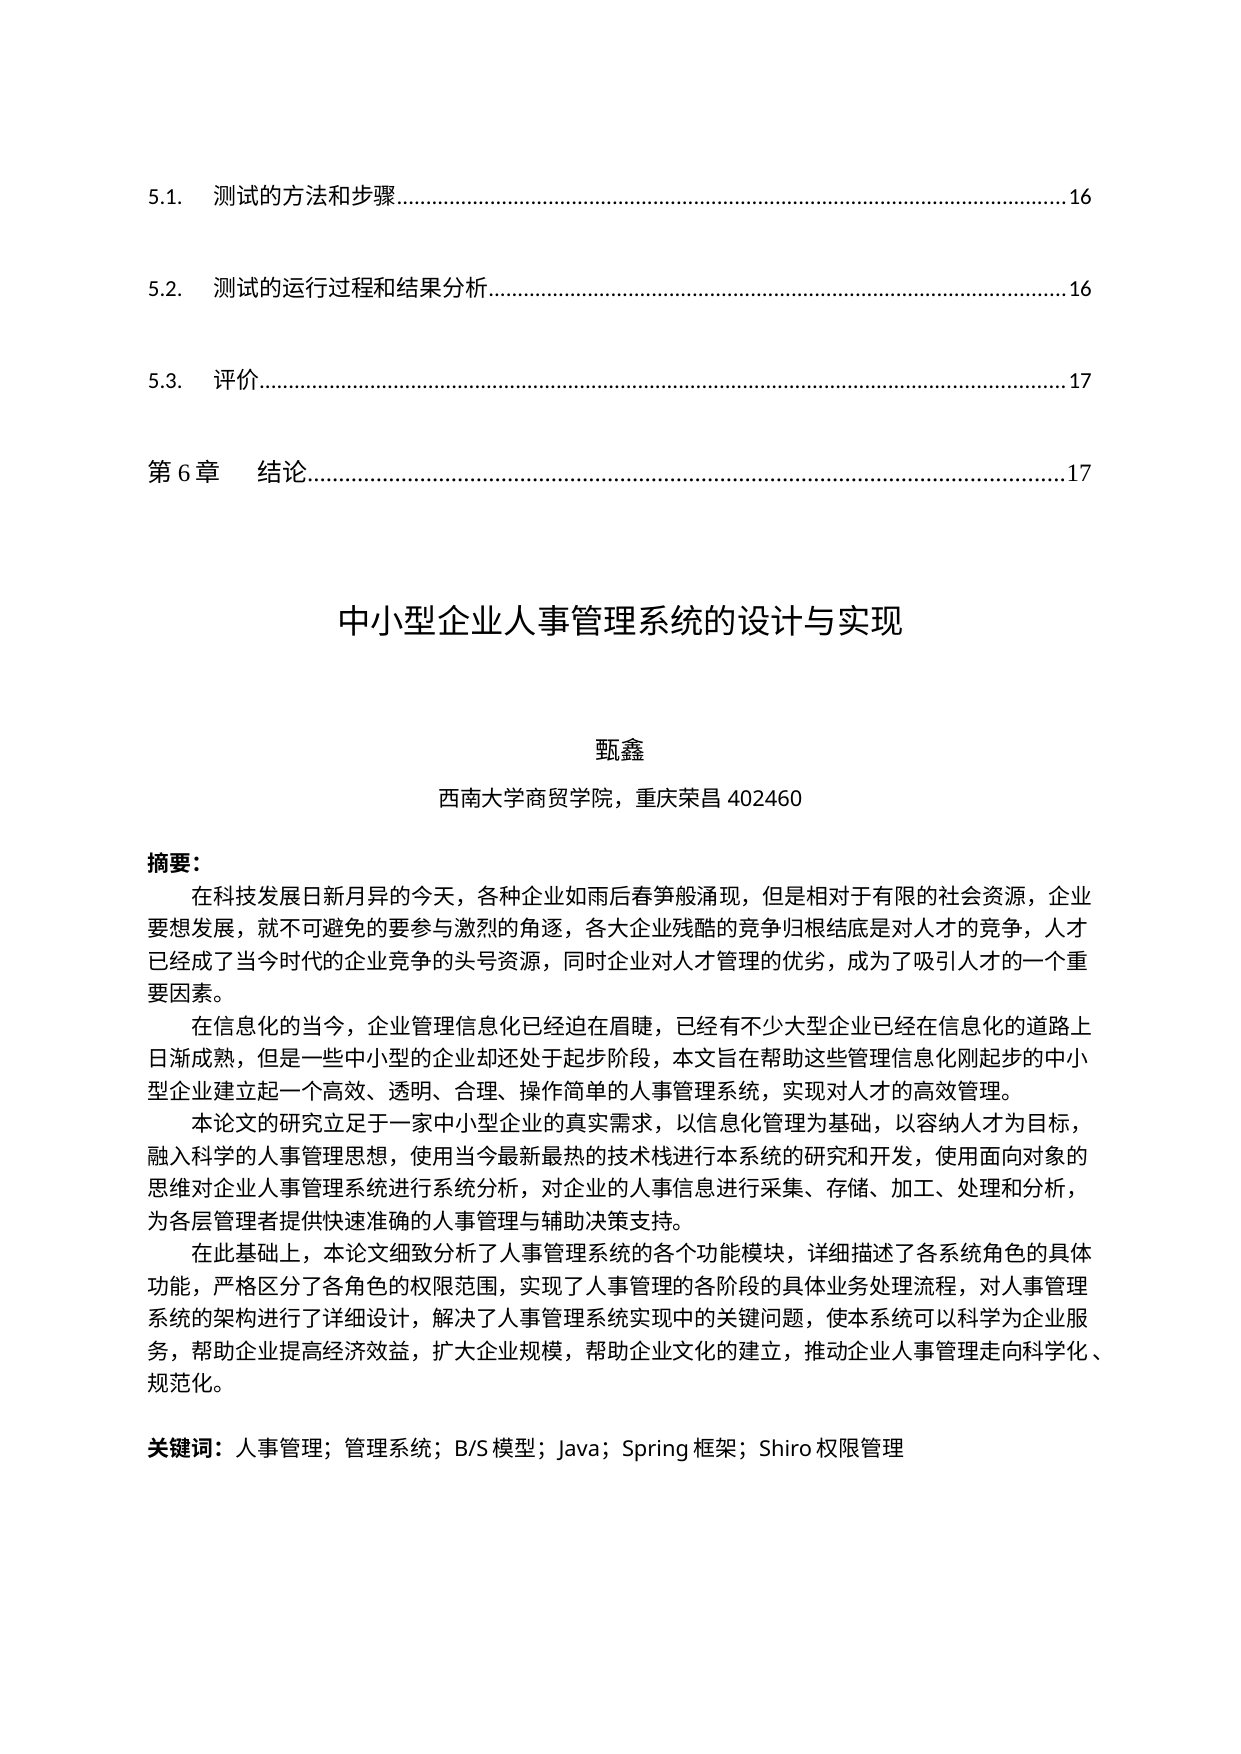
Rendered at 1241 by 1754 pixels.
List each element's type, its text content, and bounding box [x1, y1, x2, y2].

text 在科技发展日新月异的今天，各种企业如雨后春笋般涌现，但是相对于有限的社会资源，企业要想发展，就不可避免的要参与激烈的角逐，各大企业残酷的竞争归根结底是对人才的竞争，人才已经成了当今时代的企业竞争的头号资源，同时企业对人才管理的优劣，成为了吸引人才的一个重要因素。 [148, 878, 1092, 1008]
text 关键词：人事管理；管理系统；B/S模型；Java；Spring框架；Shiro权限管理 [148, 1431, 1026, 1463]
text 本论文的研究立足于一家中小型企业的真实需求，以信息化管理为基础，以容纳人才为目标，融入科学的人事管理思想，使用当今最新最热的技术栈进行本系统的研究和开发，使用面向对象的思维对企业人事管理系统进行系统分析，对企业的人事信息进行采集、存储、加工、处理和分析，为各层管理者提供快速准确的人事管理与辅助决策支持。 [148, 1106, 1092, 1236]
text 中小型企业人事管理系统的设计与实现 [148, 586, 1092, 651]
text 摘要： [148, 846, 1092, 878]
text 甄鑫 [148, 716, 1092, 781]
text 西南大学商贸学院，重庆荣昌 402460 [148, 781, 1092, 813]
text 在此基础上，本论文细致分析了人事管理系统的各个功能模块，详细描述了各系统角色的具体功能，严格区分了各角色的权限范围，实现了人事管理的各阶段的具体业务处理流程，对人事管理系统的架构进行了详细设计，解决了人事管理系统实现中的关键问题，使本系统可以科学为企业服务，帮助企业提高经济效益，扩大企业规模，帮助企业文化的建立，推动企业人事管理走向科学化、规范化。 [148, 1236, 1092, 1398]
text 在信息化的当今，企业管理信息化已经迫在眉睫，已经有不少大型企业已经在信息化的道路上日渐成熟，但是一些中小型的企业却还处于起步阶段，本文旨在帮助这些管理信息化刚起步的中小型企业建立起一个高效、透明、合理、操作简单的人事管理系统，实现对人才的高效管理。 [148, 1008, 1092, 1106]
